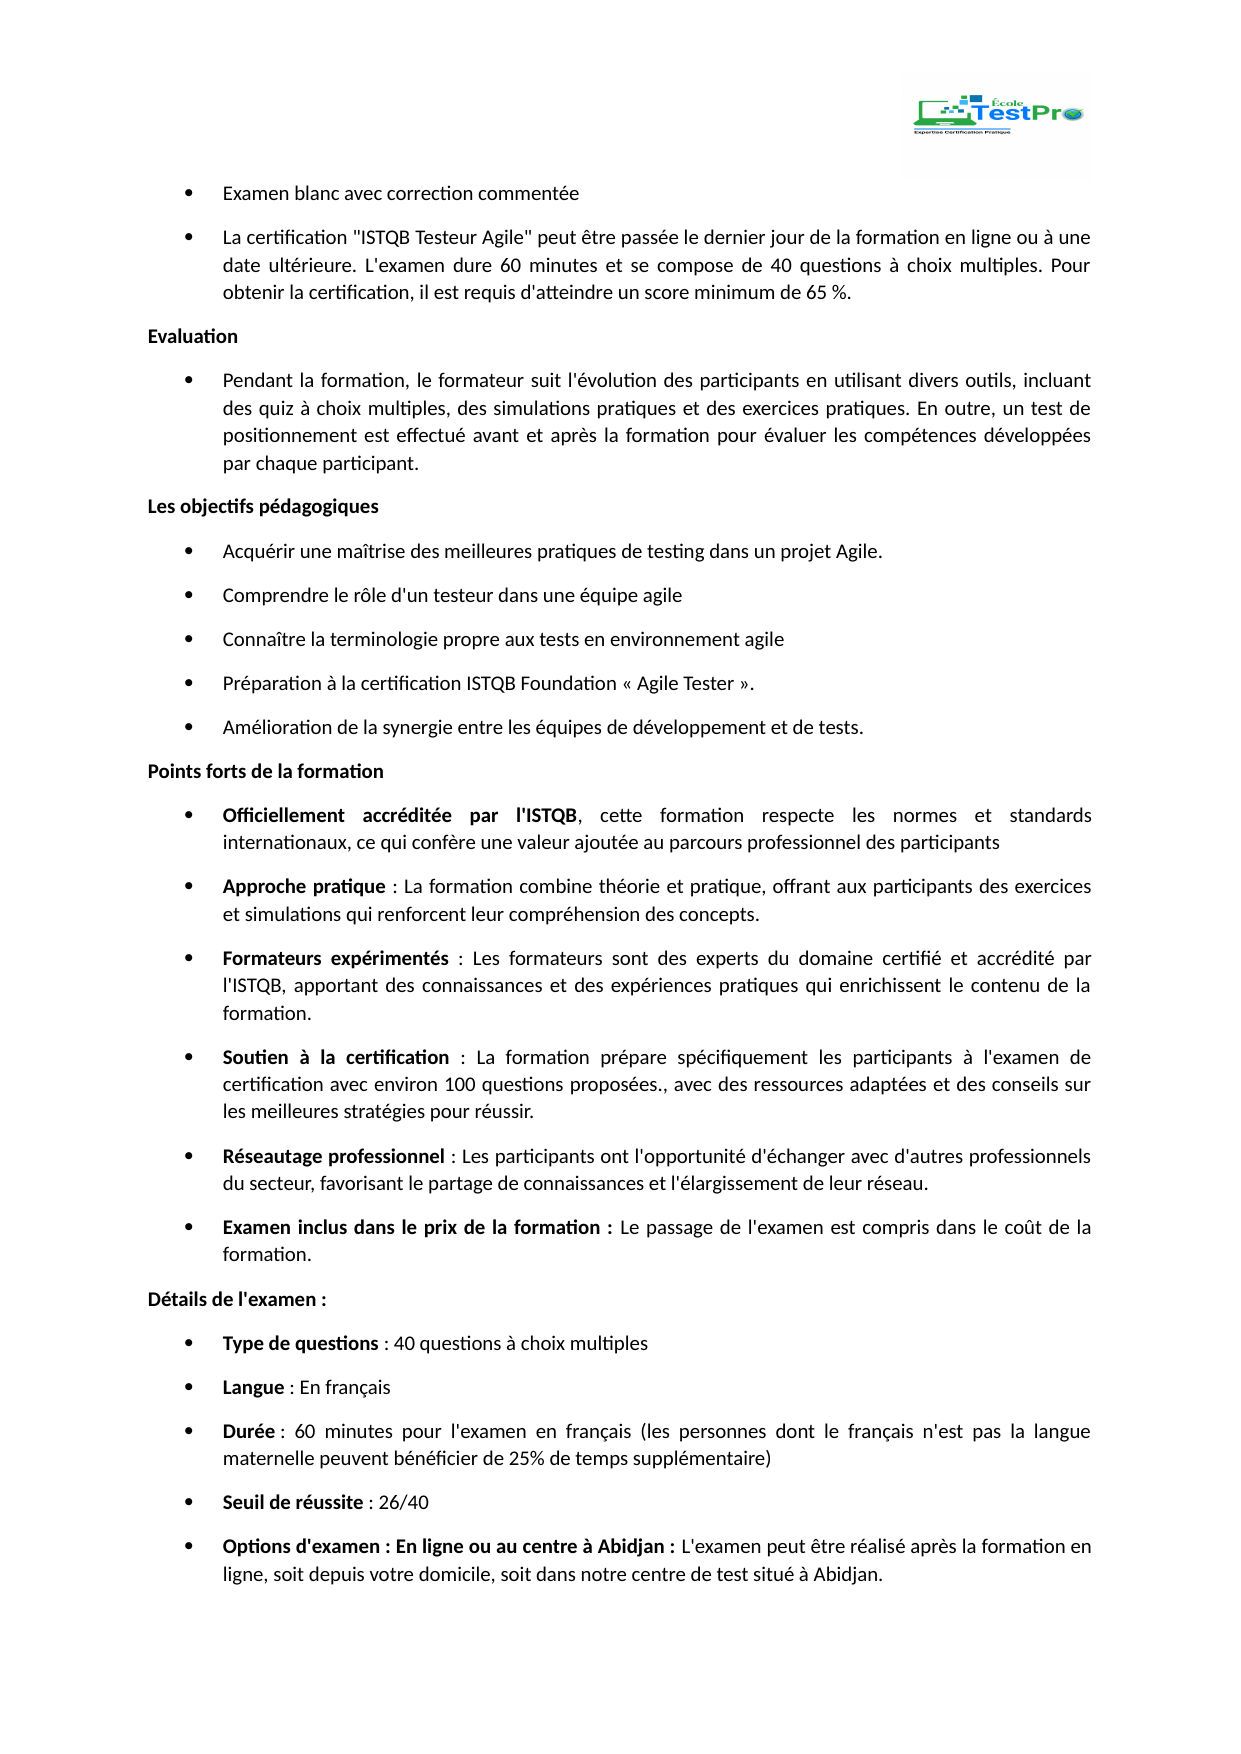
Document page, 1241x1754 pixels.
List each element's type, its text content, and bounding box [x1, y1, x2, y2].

list Préparation à la certification ISTQB Foundation « Agile Tester ». [185, 670, 1093, 695]
text Points forts de la formation [148, 758, 1093, 783]
list Examen blanc avec correction commentée [185, 181, 1093, 206]
list Pendant la formation, le formateur suit l'évolution des participants en utilisant divers outils, incluant des quiz à choix multiples, des simulations pratiques et des exercices pratiques. En outre, un test de positionnement est effectué avant et après la formation pour évaluer les compétences développées par chaque participant. [185, 367, 1093, 475]
list Formateurs expérimentés : Les formateurs sont des experts du domaine certifié et accrédité par l'ISTQB, apportant des connaissances et des expériences pratiques qui enrichissent le contenu de la formation. [185, 945, 1093, 1025]
list Soutien à la certification : La formation prépare spécifiquement les participants à l'examen de certification avec environ 100 questions proposées., avec des ressources adaptées et des conseils sur les meilleures stratégies pour réussir. [185, 1044, 1093, 1124]
list Durée : 60 minutes pour l'examen en français (les personnes dont le français n'est pas la langue maternelle peuvent bénéficier de 25% de temps supplémentaire) [185, 1418, 1093, 1471]
list Comprendre le rôle d'un testeur dans une équipe agile [185, 582, 1093, 607]
list Options d'examen : En ligne ou au centre à Abidjan : L'examen peut être réalisé après la formation en ligne, soit depuis votre domicile, soit dans notre centre de test situé à Abidjan. [185, 1533, 1093, 1586]
list Langue : En français [185, 1374, 1093, 1399]
list Seuil de réussite : 26/40 [185, 1489, 1093, 1515]
list Connaître la terminologie propre aux tests en environnement agile [185, 626, 1093, 651]
text Les objectifs pédagogiques [148, 494, 1093, 519]
list La certification "ISTQB Testeur Agile" peut être passée le dernier jour de la formation en ligne ou à une date ultérieure. L'examen dure 60 minutes et se compose de 40 questions à choix multiples. Pour obtenir la certification, il est requis d'atteindre un score minimum de 65 %. [185, 224, 1093, 305]
picture [902, 73, 1093, 181]
list Officiellement accréditée par l'ISTQB, cette formation respecte les normes et standards internationaux, ce qui confère une valeur ajoutée au parcours professionnel des participants [185, 802, 1093, 855]
list Examen inclus dans le prix de la formation : Le passage de l'examen est compris dans le coût de la formation. [185, 1214, 1093, 1267]
list Type de questions : 40 questions à choix multiples [185, 1330, 1093, 1355]
list Acquérir une maîtrise des meilleures pratiques de testing dans un projet Agile. [185, 538, 1093, 563]
list Approche pratique : La formation combine théorie et pratique, offrant aux participants des exercices et simulations qui renforcent leur compréhension des concepts. [185, 874, 1093, 926]
list Réseautage professionnel : Les participants ont l'opportunité d'échanger avec d'autres professionnels du secteur, favorisant le partage de connaissances et l'élargissement de leur réseau. [185, 1143, 1093, 1196]
text Détails de l'examen : [148, 1286, 1093, 1311]
list Amélioration de la synergie entre les équipes de développement et de tests. [185, 714, 1093, 739]
text Evaluation [148, 323, 1093, 349]
